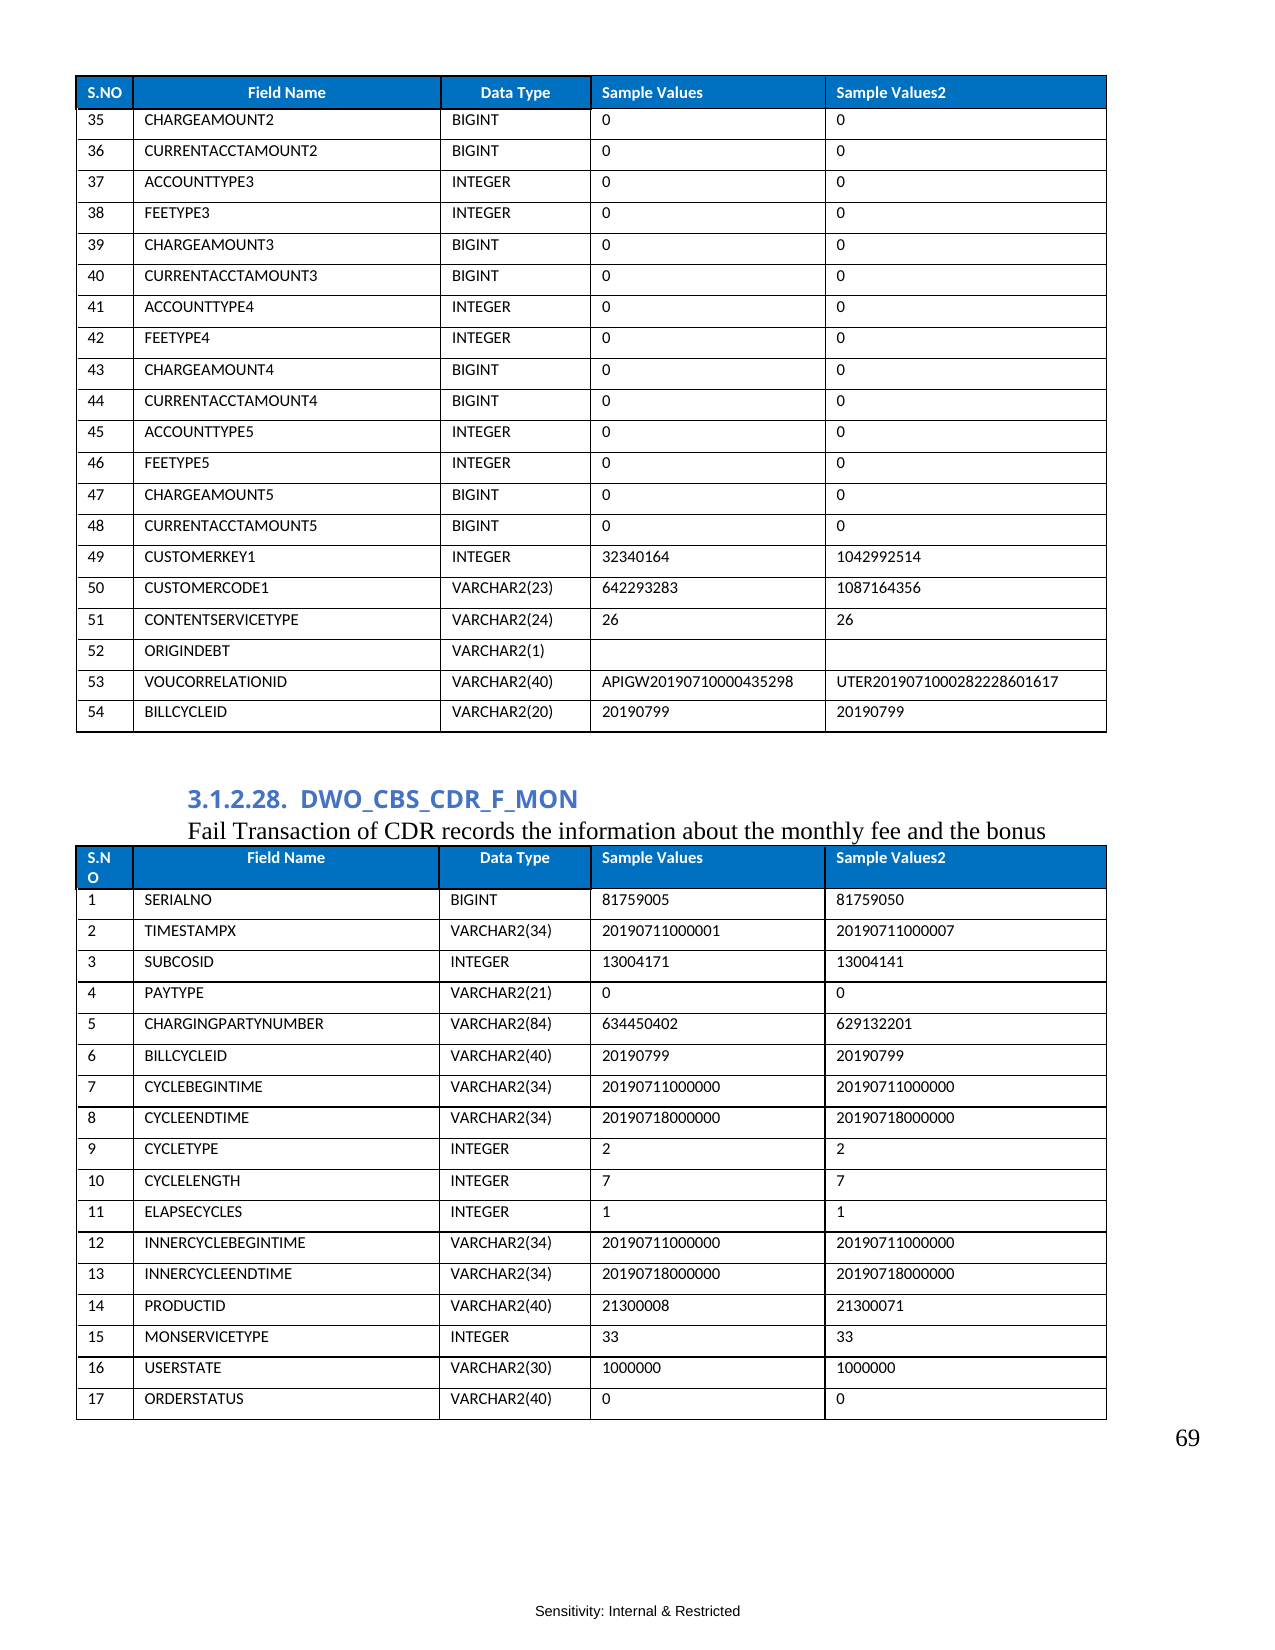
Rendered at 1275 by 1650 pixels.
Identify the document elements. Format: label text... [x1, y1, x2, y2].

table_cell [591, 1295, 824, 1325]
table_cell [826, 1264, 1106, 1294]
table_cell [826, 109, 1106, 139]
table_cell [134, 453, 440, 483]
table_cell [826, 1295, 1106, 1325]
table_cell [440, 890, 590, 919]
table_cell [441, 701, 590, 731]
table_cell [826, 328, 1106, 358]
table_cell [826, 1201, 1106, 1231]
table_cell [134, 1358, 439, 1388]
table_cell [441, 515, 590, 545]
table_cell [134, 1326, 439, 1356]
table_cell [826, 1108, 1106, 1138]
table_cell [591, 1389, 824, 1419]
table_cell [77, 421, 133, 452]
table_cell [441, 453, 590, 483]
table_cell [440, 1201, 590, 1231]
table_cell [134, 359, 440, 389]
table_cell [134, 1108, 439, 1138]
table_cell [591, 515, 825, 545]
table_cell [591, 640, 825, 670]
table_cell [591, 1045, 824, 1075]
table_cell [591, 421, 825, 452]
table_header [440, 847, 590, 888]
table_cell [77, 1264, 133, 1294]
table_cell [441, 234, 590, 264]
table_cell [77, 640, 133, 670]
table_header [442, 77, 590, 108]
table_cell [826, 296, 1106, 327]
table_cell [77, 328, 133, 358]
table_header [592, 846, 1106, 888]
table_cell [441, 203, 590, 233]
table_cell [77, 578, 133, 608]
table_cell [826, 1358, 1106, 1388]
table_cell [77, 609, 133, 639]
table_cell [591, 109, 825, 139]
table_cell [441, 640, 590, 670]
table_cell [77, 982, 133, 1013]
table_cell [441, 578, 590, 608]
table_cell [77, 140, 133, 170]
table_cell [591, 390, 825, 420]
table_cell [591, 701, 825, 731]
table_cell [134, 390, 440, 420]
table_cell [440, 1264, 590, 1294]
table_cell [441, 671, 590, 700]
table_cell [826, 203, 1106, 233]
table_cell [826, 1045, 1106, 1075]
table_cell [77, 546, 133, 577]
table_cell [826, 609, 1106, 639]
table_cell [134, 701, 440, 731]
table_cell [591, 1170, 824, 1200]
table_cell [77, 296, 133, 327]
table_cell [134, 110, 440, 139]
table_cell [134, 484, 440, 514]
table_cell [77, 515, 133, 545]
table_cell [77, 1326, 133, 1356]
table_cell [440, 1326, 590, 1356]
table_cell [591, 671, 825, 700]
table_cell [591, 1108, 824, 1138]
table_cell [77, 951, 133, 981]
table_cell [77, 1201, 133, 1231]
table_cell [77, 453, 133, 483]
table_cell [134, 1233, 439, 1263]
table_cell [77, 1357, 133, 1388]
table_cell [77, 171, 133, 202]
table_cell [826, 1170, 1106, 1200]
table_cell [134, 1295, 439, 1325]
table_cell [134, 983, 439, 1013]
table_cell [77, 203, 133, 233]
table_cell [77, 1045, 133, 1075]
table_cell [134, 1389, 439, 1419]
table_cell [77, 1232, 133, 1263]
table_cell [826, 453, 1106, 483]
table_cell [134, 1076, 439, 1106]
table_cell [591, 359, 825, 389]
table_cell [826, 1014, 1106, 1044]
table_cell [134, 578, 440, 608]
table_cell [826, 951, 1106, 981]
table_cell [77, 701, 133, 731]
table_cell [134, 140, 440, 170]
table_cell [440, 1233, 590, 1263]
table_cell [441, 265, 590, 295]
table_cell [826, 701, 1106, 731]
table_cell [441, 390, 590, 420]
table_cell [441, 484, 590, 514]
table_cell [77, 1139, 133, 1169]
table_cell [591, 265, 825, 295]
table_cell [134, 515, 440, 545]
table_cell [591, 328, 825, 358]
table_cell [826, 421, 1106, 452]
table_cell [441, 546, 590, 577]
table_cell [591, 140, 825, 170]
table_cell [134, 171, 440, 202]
subtitle DWO_CBS_CDR_F_MON [187, 782, 1200, 816]
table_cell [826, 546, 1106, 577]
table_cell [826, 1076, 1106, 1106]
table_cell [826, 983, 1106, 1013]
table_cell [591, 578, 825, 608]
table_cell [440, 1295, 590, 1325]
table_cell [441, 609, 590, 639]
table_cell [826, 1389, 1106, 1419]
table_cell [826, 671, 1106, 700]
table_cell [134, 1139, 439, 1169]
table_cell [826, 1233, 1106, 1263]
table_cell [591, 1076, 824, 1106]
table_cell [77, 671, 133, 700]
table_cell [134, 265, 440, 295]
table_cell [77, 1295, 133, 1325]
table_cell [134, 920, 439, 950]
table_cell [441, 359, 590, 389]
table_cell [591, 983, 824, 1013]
text Fail Transaction of CDR records the information about the monthly fee and the bonus [187, 816, 1200, 845]
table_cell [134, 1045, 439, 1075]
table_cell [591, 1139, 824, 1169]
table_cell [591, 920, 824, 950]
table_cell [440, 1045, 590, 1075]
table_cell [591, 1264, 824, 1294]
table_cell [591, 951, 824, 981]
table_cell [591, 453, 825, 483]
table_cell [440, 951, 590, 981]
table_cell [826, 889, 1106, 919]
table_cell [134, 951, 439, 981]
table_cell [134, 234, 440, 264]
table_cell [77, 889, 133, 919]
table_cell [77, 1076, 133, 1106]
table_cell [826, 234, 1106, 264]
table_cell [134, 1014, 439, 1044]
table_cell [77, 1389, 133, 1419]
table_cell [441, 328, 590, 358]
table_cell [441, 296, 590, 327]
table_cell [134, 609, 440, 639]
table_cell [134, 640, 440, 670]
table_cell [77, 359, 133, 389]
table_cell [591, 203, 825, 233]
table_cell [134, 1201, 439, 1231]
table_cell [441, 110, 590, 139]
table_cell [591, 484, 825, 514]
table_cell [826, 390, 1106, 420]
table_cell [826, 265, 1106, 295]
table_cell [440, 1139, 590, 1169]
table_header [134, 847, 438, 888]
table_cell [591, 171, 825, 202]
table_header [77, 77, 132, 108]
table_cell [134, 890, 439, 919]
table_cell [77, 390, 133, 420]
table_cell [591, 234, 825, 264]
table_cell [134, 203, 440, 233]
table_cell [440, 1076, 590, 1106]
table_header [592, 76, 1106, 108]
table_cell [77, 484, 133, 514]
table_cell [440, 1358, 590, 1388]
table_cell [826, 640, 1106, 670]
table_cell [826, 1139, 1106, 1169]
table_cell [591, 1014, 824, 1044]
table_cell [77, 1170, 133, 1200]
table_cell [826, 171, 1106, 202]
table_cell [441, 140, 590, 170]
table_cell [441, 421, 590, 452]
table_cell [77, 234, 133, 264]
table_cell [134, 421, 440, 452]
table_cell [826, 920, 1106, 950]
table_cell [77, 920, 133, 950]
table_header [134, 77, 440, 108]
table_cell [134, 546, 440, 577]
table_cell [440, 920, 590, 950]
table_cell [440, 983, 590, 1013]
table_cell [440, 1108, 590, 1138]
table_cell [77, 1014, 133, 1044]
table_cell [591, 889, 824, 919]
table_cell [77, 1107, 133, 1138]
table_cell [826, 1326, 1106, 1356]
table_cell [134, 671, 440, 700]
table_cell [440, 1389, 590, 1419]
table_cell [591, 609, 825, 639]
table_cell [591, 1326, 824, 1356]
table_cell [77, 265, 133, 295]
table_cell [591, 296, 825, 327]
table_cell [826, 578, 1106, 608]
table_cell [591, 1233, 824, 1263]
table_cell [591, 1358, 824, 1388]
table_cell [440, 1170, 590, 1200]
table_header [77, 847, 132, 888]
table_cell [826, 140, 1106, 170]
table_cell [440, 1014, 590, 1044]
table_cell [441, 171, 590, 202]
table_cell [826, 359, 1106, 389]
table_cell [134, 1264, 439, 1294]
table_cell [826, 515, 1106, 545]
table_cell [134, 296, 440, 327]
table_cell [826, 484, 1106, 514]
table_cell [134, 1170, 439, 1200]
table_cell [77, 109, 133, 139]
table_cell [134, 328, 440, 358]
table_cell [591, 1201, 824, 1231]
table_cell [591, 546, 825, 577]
